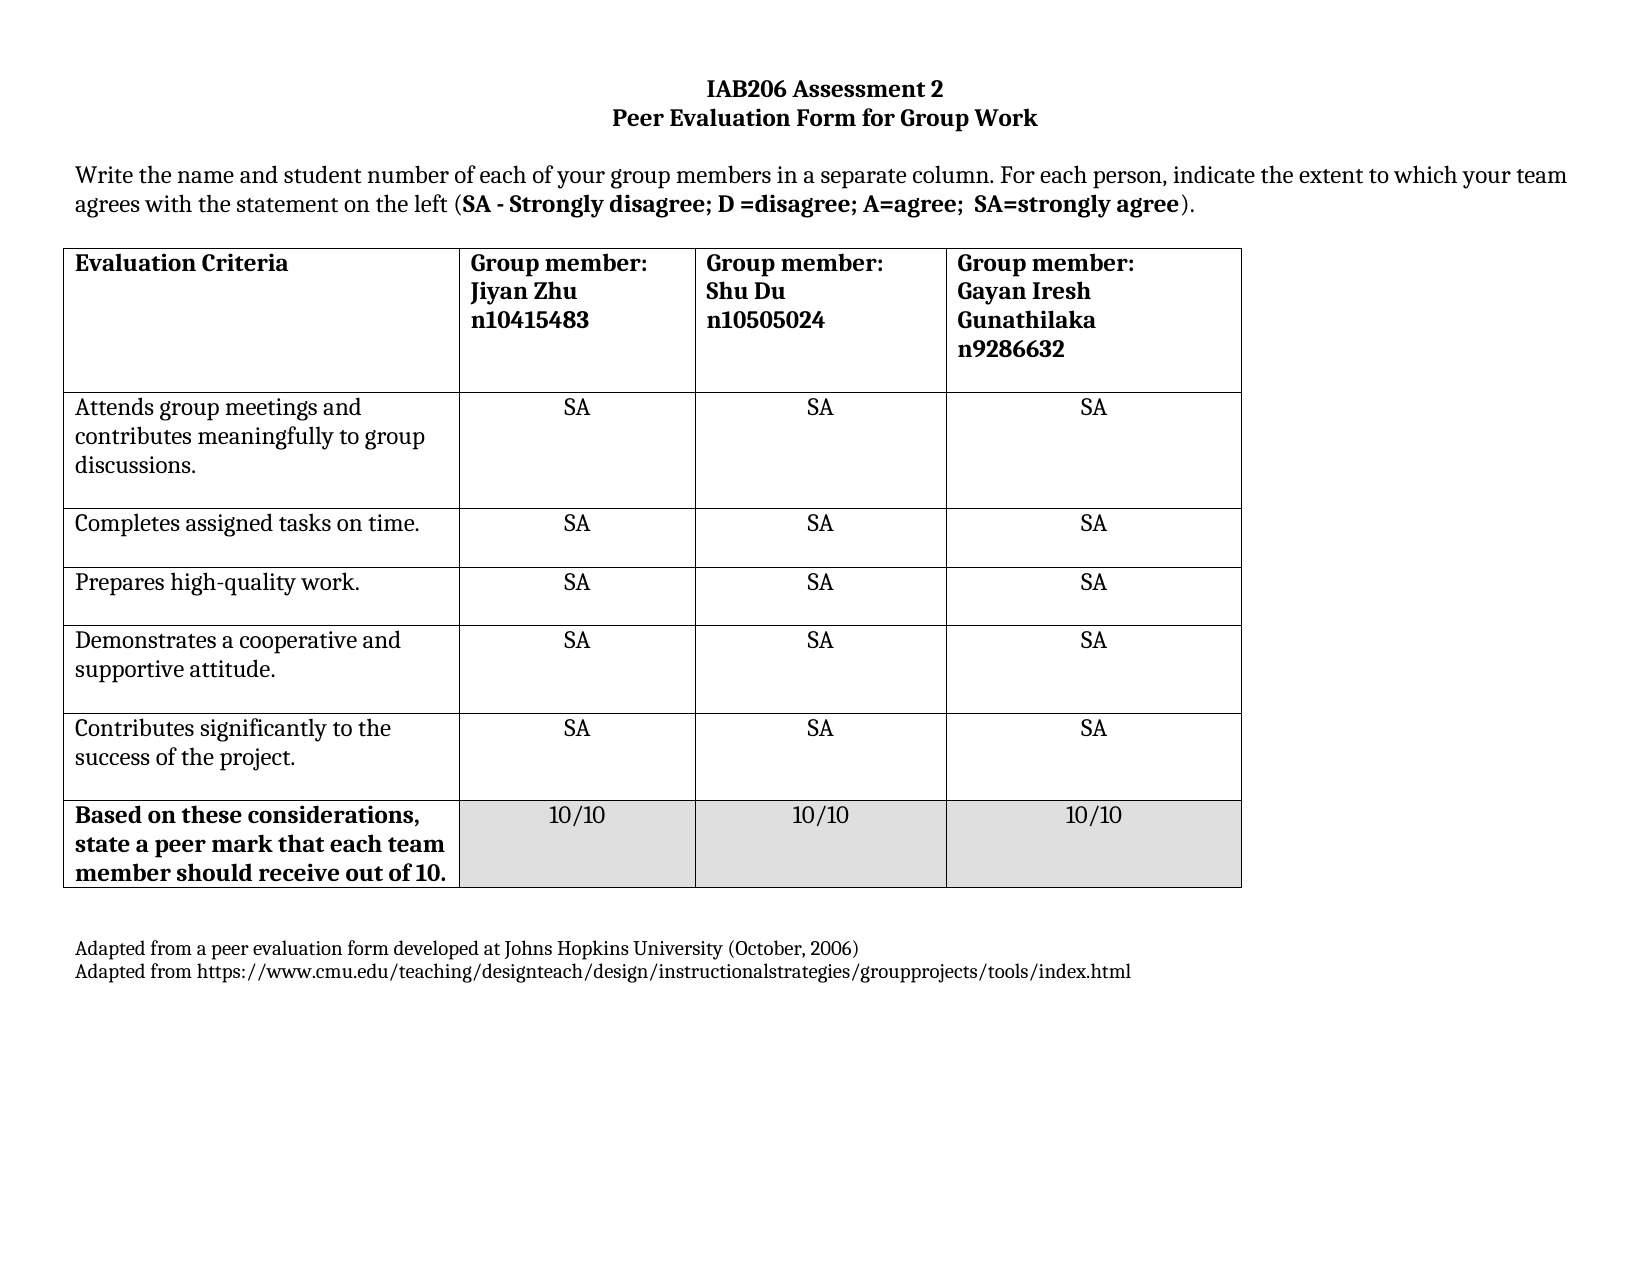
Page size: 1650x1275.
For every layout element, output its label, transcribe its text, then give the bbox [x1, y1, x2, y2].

table_cell Based on these considerations, state a peer mark that each team member should receive out of 10. [64, 801, 459, 887]
table_cell SA [947, 393, 1241, 508]
table_cell 10/10 [947, 801, 1241, 887]
table_cell SA [696, 626, 946, 713]
table_cell Demonstrates a cooperative and supportive attitude. [64, 626, 459, 713]
table_cell Prepares high-quality work. [64, 568, 459, 625]
text IAB206 Assessment 2 [75, 75, 1575, 104]
text Adapted from https://www.cmu.edu/teaching/designteach/design/instructionalstrategies/groupprojects/tools/index.html [75, 960, 1575, 984]
text Adapted from a peer evaluation form developed at Johns Hopkins University (October, 2006) [75, 936, 1575, 960]
table_cell 10/10 [696, 801, 946, 887]
table_cell SA [696, 509, 946, 567]
table_cell SA [460, 393, 695, 508]
table_cell SA [460, 568, 695, 625]
table_cell Contributes significantly to the success of the project. [64, 714, 459, 800]
table_cell 10/10 [460, 801, 695, 887]
table_cell SA [947, 714, 1241, 800]
table_cell SA [947, 568, 1241, 625]
table_cell SA [947, 626, 1241, 713]
table_cell SA [696, 568, 946, 625]
table_cell SA [947, 509, 1241, 567]
table_cell SA [460, 509, 695, 567]
table_cell SA [460, 626, 695, 713]
text Peer Evaluation Form for Group Work [75, 104, 1575, 132]
table_cell Attends group meetings and contributes meaningfully to group discussions. [64, 393, 459, 508]
text Write the name and student number of each of your group members in a separate column. For each person, indicate the extent to which your team agrees with the statement on the left (SA - Strongly disagree; D =disagree; A=agree; SA=strongly agree). [75, 161, 1575, 219]
table_cell SA [696, 714, 946, 800]
table_cell SA [696, 393, 946, 508]
table_header Group member: Shu Du n10505024 [696, 249, 946, 392]
table_cell SA [460, 714, 695, 800]
table_header Group member: Jiyan Zhu n10415483 [460, 249, 695, 392]
table_header Group member: Gayan Iresh Gunathilaka n9286632 [947, 249, 1241, 392]
table_cell Completes assigned tasks on time. [64, 509, 459, 567]
table_header Evaluation Criteria [64, 249, 459, 392]
